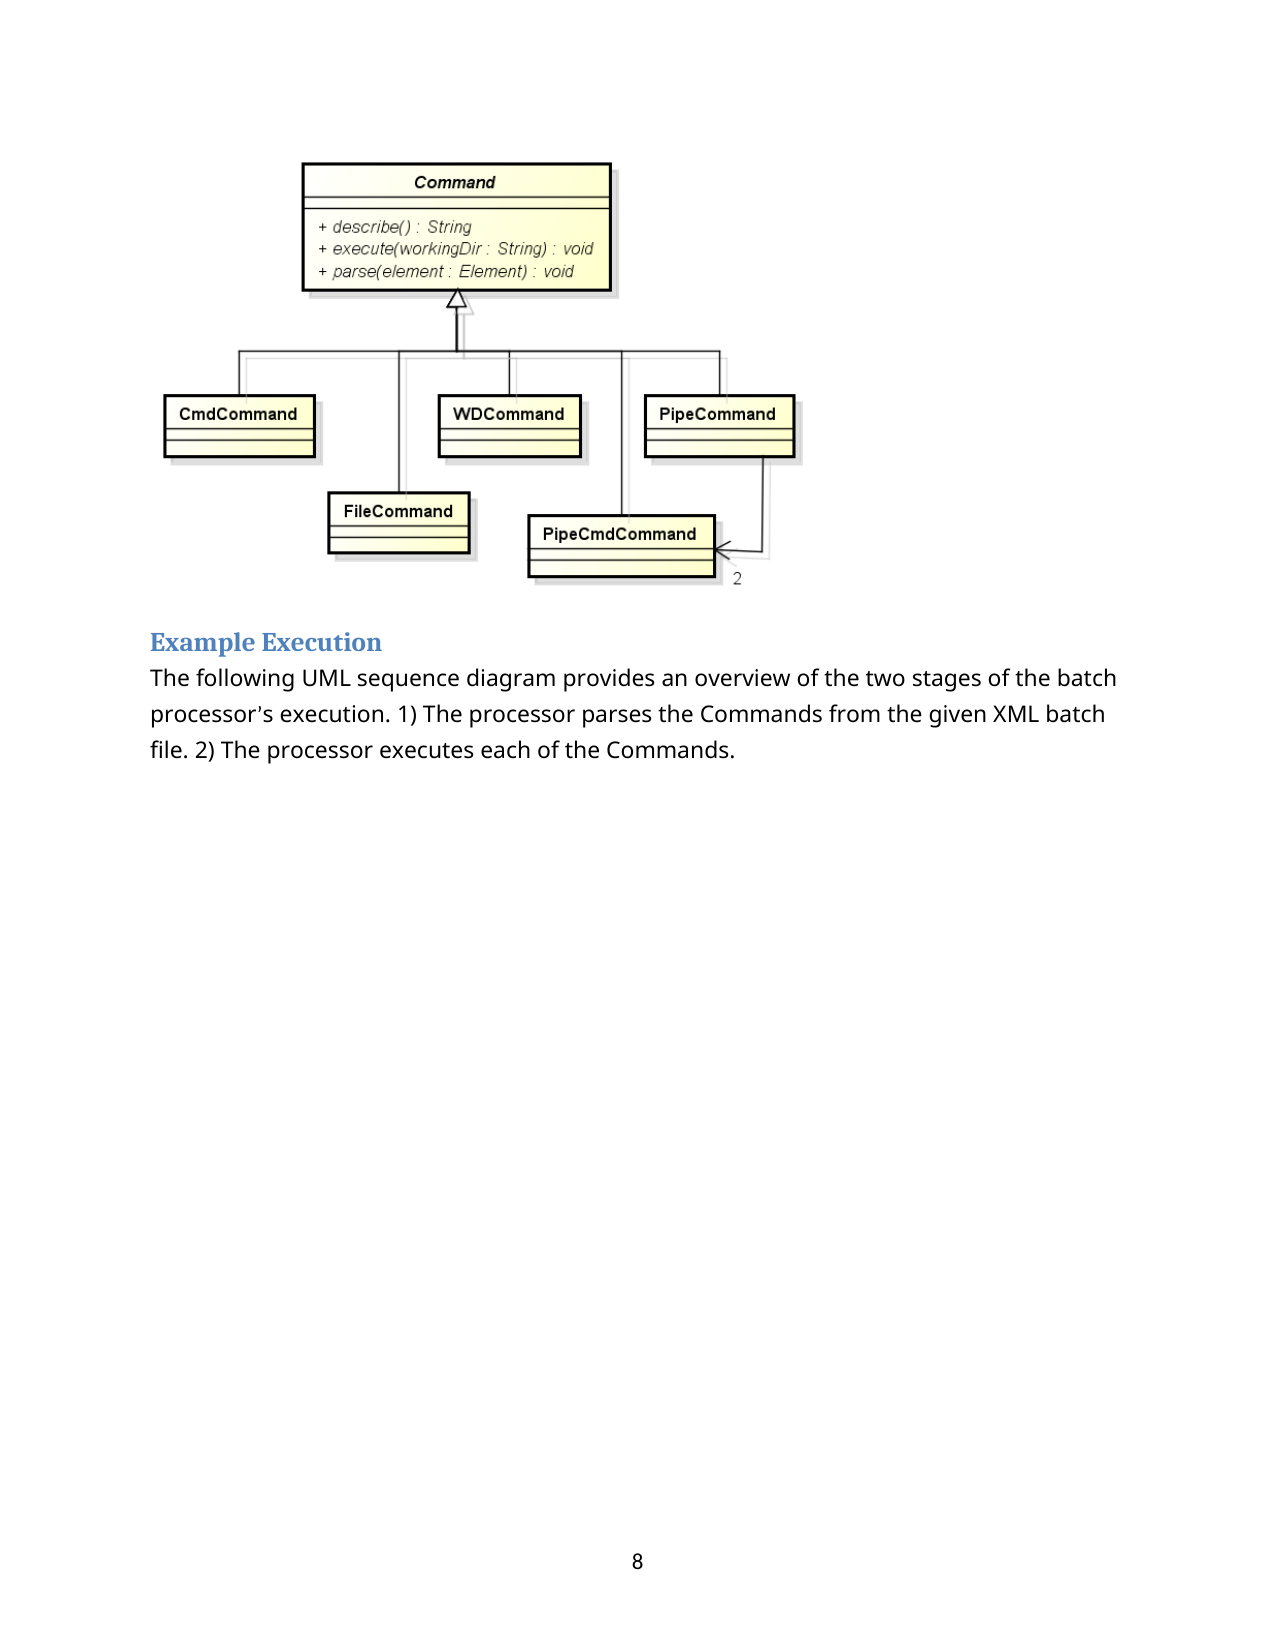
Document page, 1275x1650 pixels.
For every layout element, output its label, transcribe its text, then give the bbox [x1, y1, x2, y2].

text The following UML sequence diagram provides an overview of the two stages of the batch processor’s execution. 1) The processor parses the Commands from the given XML batch file. 2) The processor executes each of the Commands. [150, 662, 1125, 765]
picture [150, 150, 811, 602]
subtitle Example Execution [150, 627, 1125, 658]
